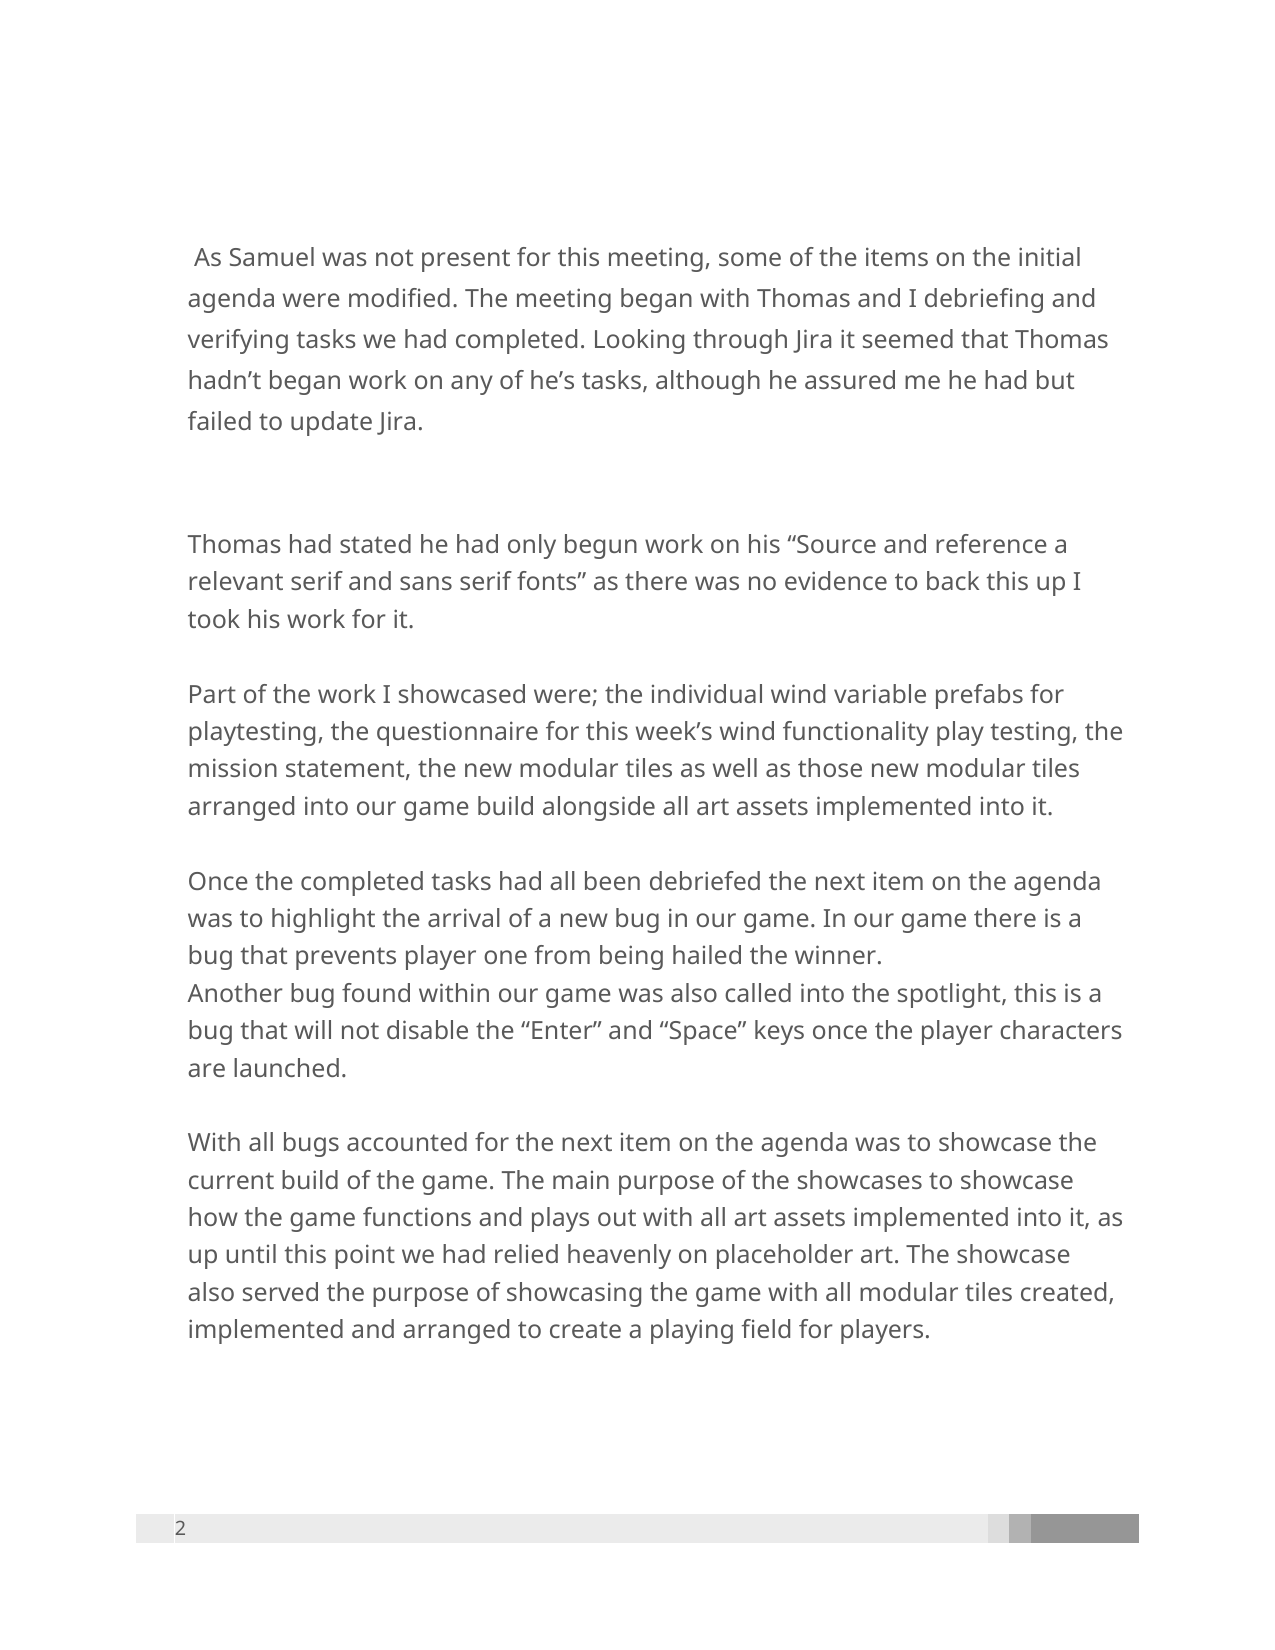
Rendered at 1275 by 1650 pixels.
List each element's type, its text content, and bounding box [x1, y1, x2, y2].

text Thomas had stated he had only begun work on his “Source and reference a relevant serif and sans serif fonts” as there was no evidence to back this up I took his work for it. [187, 527, 1125, 636]
text Another bug found within our game was also called into the spotlight, this is a bug that will not disable the “Enter” and “Space” keys once the player characters are launched. [187, 975, 1125, 1084]
text Part of the work I showcased were; the individual wind variable prefabs for playtesting, the questionnaire for this week’s wind functionality play testing, the mission statement, the new modular tiles as well as those new modular tiles arranged into our game build alongside all art assets implemented into it. [187, 676, 1125, 822]
text With all bugs accounted for the next item on the agenda was to showcase the current build of the game. The main purpose of the showcases to showcase how the game functions and plays out with all art assets implemented into it, as up until this point we had relied heavenly on placeholder art. The showcase also served the purpose of showcasing the game with all modular tiles created, implemented and arranged to create a playing field for players. [187, 1125, 1125, 1346]
text Once the completed tasks had all been debriefed the next item on the agenda was to highlight the arrival of a new bug in our game. In our game there is a bug that prevents player one from being hailed the winner. [187, 863, 1125, 972]
text As Samuel was not present for this meeting, some of the items on the initial agenda were modified. The meeting began with Thomas and I debriefing and verifying tasks we had completed. Looking through Jira it seemed that Thomas hadn’t began work on any of he’s tasks, although he assured me he had but failed to update Jira. [187, 240, 1125, 437]
